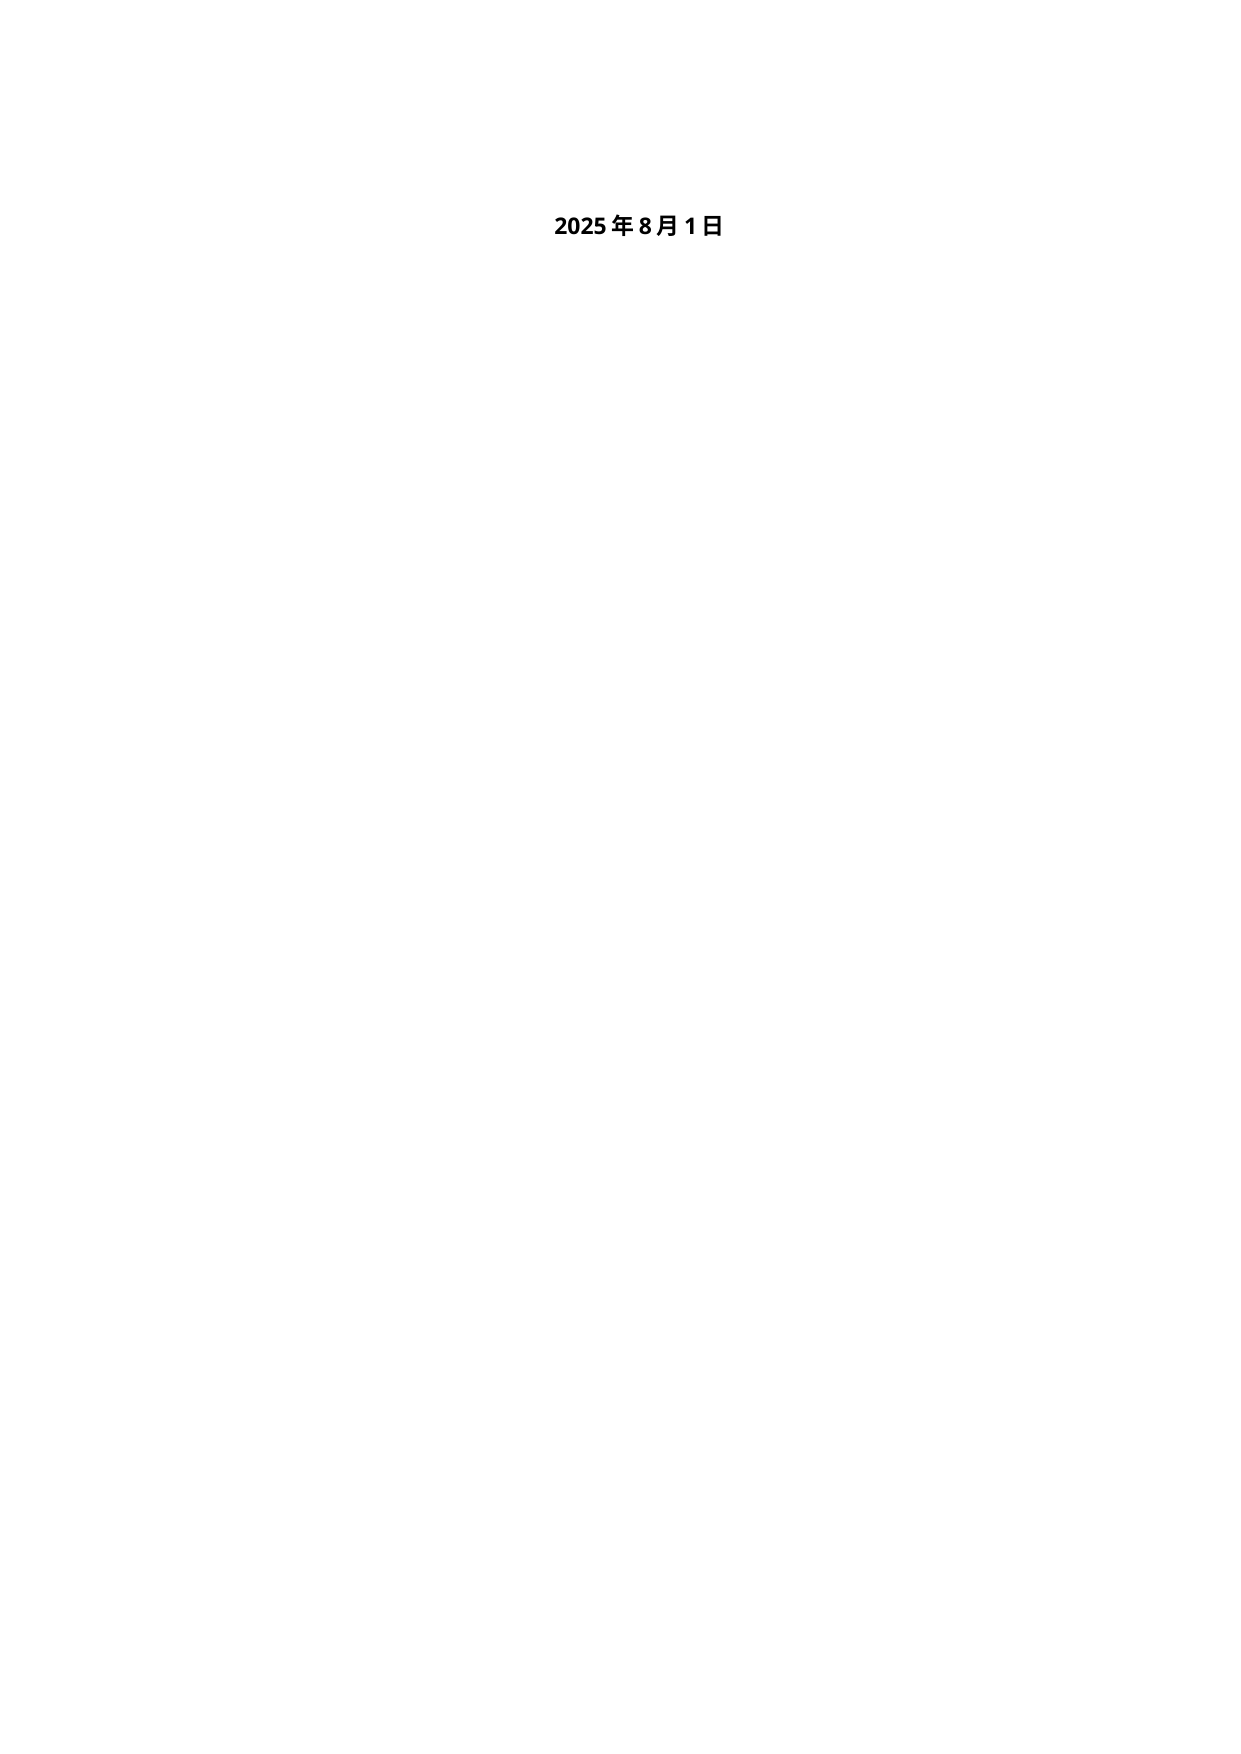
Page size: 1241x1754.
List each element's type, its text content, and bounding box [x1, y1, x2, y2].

text 2025年8月1日 [187, 192, 1053, 257]
